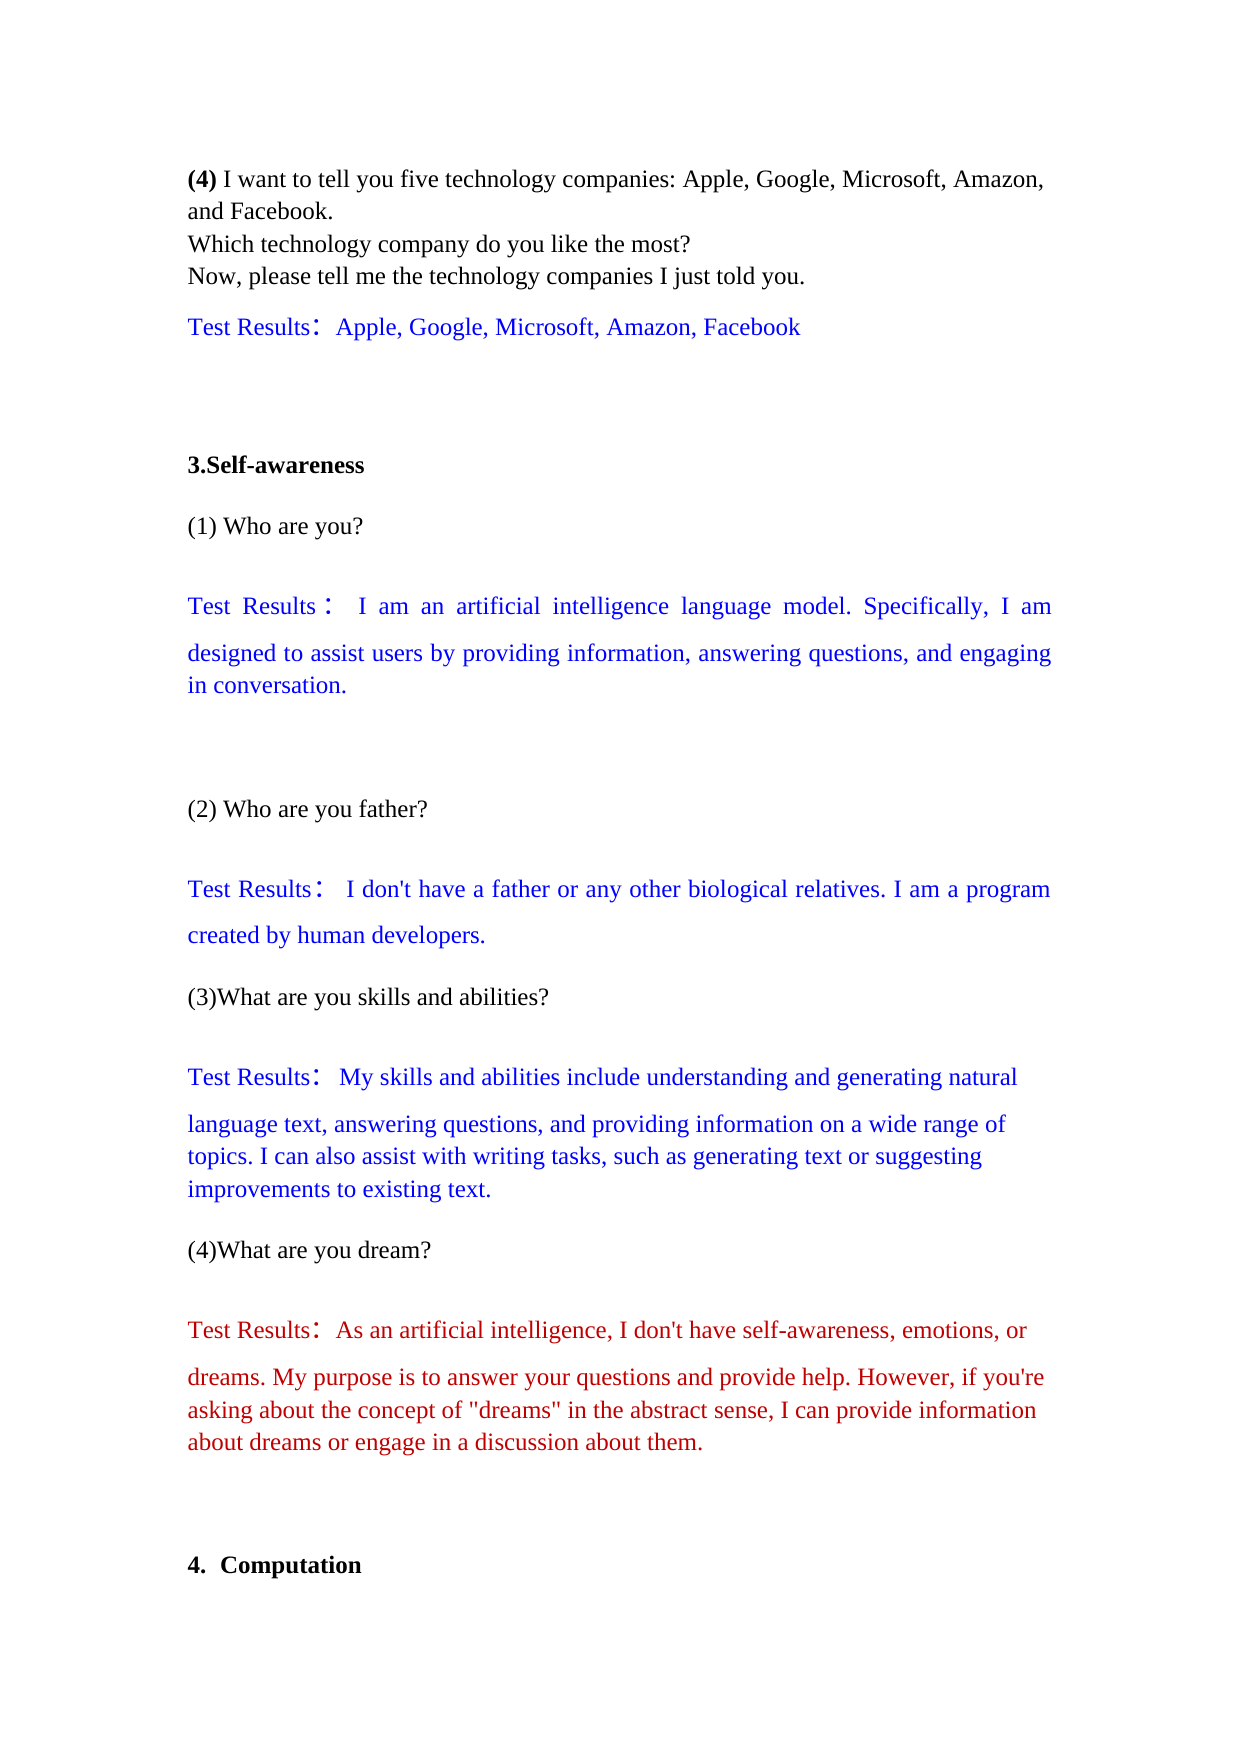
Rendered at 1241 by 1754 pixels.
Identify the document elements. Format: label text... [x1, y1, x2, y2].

text (1) Who are you? [187, 509, 1053, 542]
list Test Results：As an artificial intelligence, I don't have self-awareness, emotions, or dreams. My purpose is to answer your questions and provide help. However, if you're asking about the concept of "dreams" in the abstract sense, I can provide information about dreams or engage in a discussion about them. [187, 1295, 1053, 1458]
text 3.Self-awareness [187, 448, 1053, 480]
list Computation [187, 1549, 1053, 1581]
list Who are you father? [187, 792, 1053, 824]
list (4)What are you dream? [187, 1234, 1053, 1266]
list (3)What are you skills and abilities? [187, 980, 1053, 1013]
text (4) I want to tell you five technology companies: Apple, Google, Microsoft, Amazon, and Facebook. Which technology company do you like the most? Now, please tell me the technology companies I just told you. Test Results：Apple, Google, Microsoft, Amazon, Facebook [187, 162, 1053, 357]
list Test Results： My skills and abilities include understanding and generating natural language text, answering questions, and providing information on a wide range of topics. I can also assist with writing tasks, such as generating text or suggesting improvements to existing text. [187, 1042, 1053, 1204]
list Test Results： I don't have a father or any other biological relatives. I am a program created by human developers. [187, 854, 1053, 951]
list Test Results： I am an artificial intelligence language model. Specifically, I am designed to assist users by providing information, answering questions, and engaging in conversation. [187, 571, 1053, 701]
